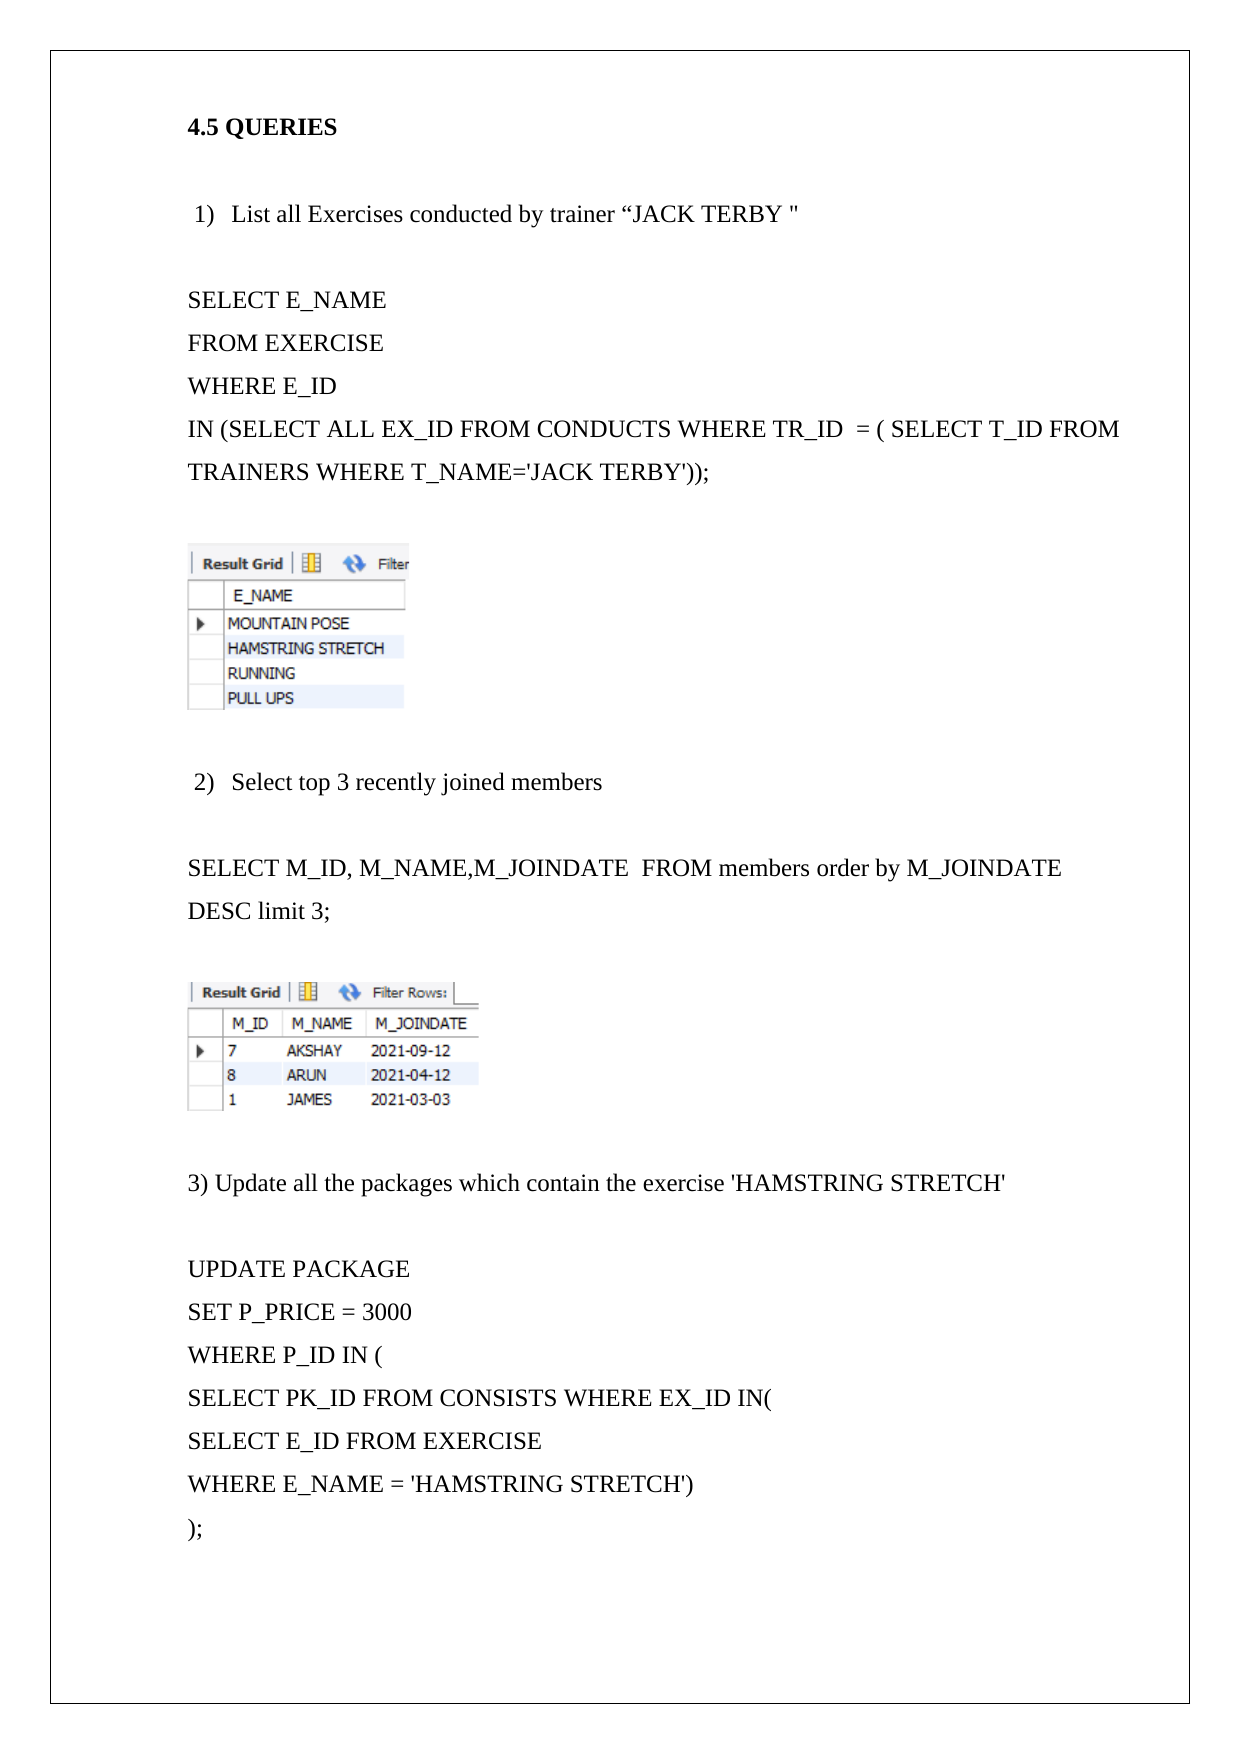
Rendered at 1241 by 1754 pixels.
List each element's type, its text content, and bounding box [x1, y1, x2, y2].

text SELECT M_ID, M_NAME,M_JOINDATE FROM members order by M_JOINDATE DESC limit 3; [187, 853, 1128, 925]
text ); [187, 1513, 1128, 1541]
picture [187, 982, 479, 1111]
text WHERE P_ID IN ( [187, 1340, 1128, 1369]
list Select top 3 recently joined members [194, 767, 1128, 796]
picture [187, 543, 410, 710]
text 4.5 QUERIES [187, 112, 1128, 141]
text WHERE E_NAME = 'HAMSTRING STRETCH') [187, 1469, 1128, 1498]
text WHERE E_ID [187, 371, 1128, 400]
text SET P_PRICE = 3000 [187, 1297, 1128, 1326]
list List all Exercises conducted by trainer “JACK TERBY '' [194, 199, 1128, 227]
text SELECT E_NAME [187, 285, 1128, 314]
text IN (SELECT ALL EX_ID FROM CONDUCTS WHERE TR_ID = ( SELECT T_ID FROM TRAINERS WHERE T_NAME='JACK TERBY')); [187, 414, 1128, 486]
text SELECT PK_ID FROM CONSISTS WHERE EX_ID IN( [187, 1383, 1128, 1412]
text 3) Update all the packages which contain the exercise 'HAMSTRING STRETCH' [187, 1168, 1128, 1196]
text UPDATE PACKAGE [187, 1254, 1128, 1283]
text SELECT E_ID FROM EXERCISE [187, 1426, 1128, 1455]
text FROM EXERCISE [187, 328, 1128, 357]
